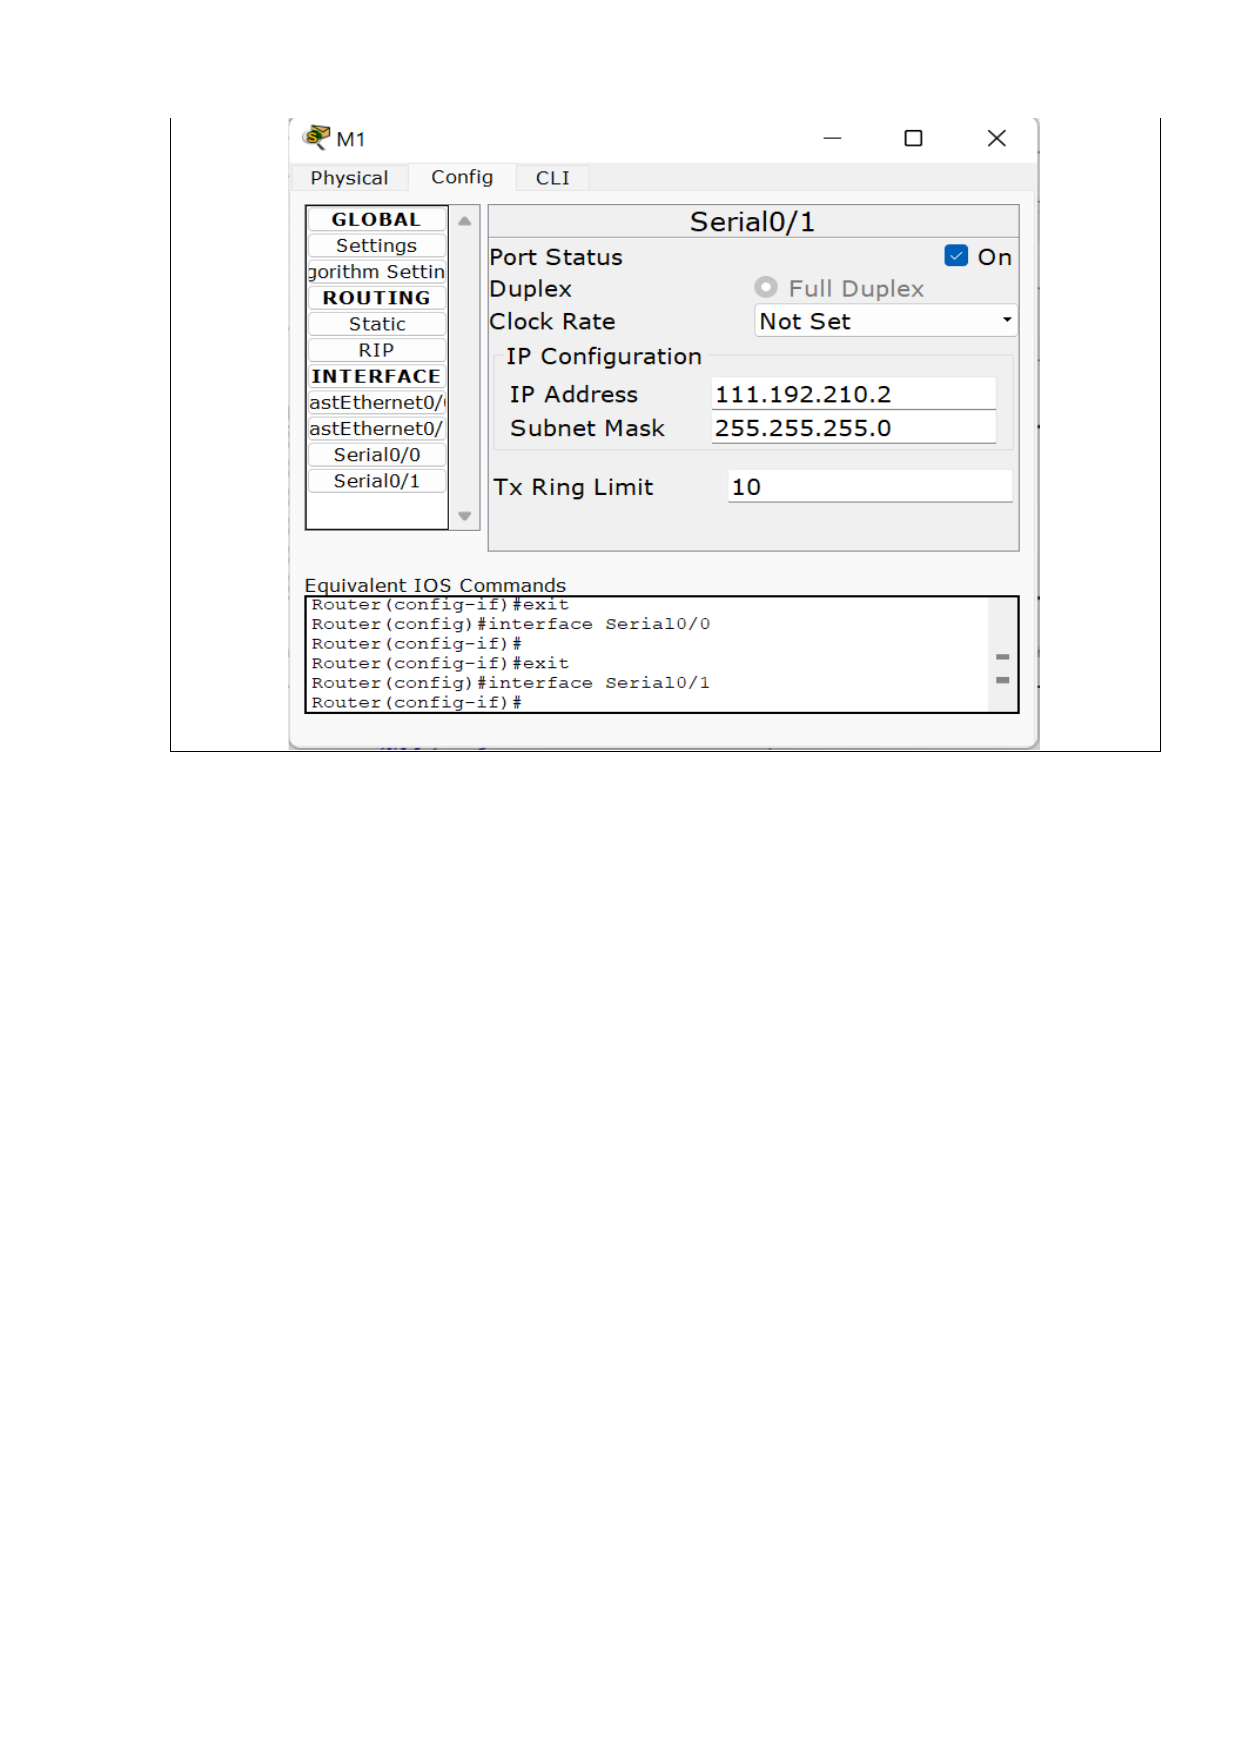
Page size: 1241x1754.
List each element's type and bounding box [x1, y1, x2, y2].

picture [288, 118, 1040, 750]
